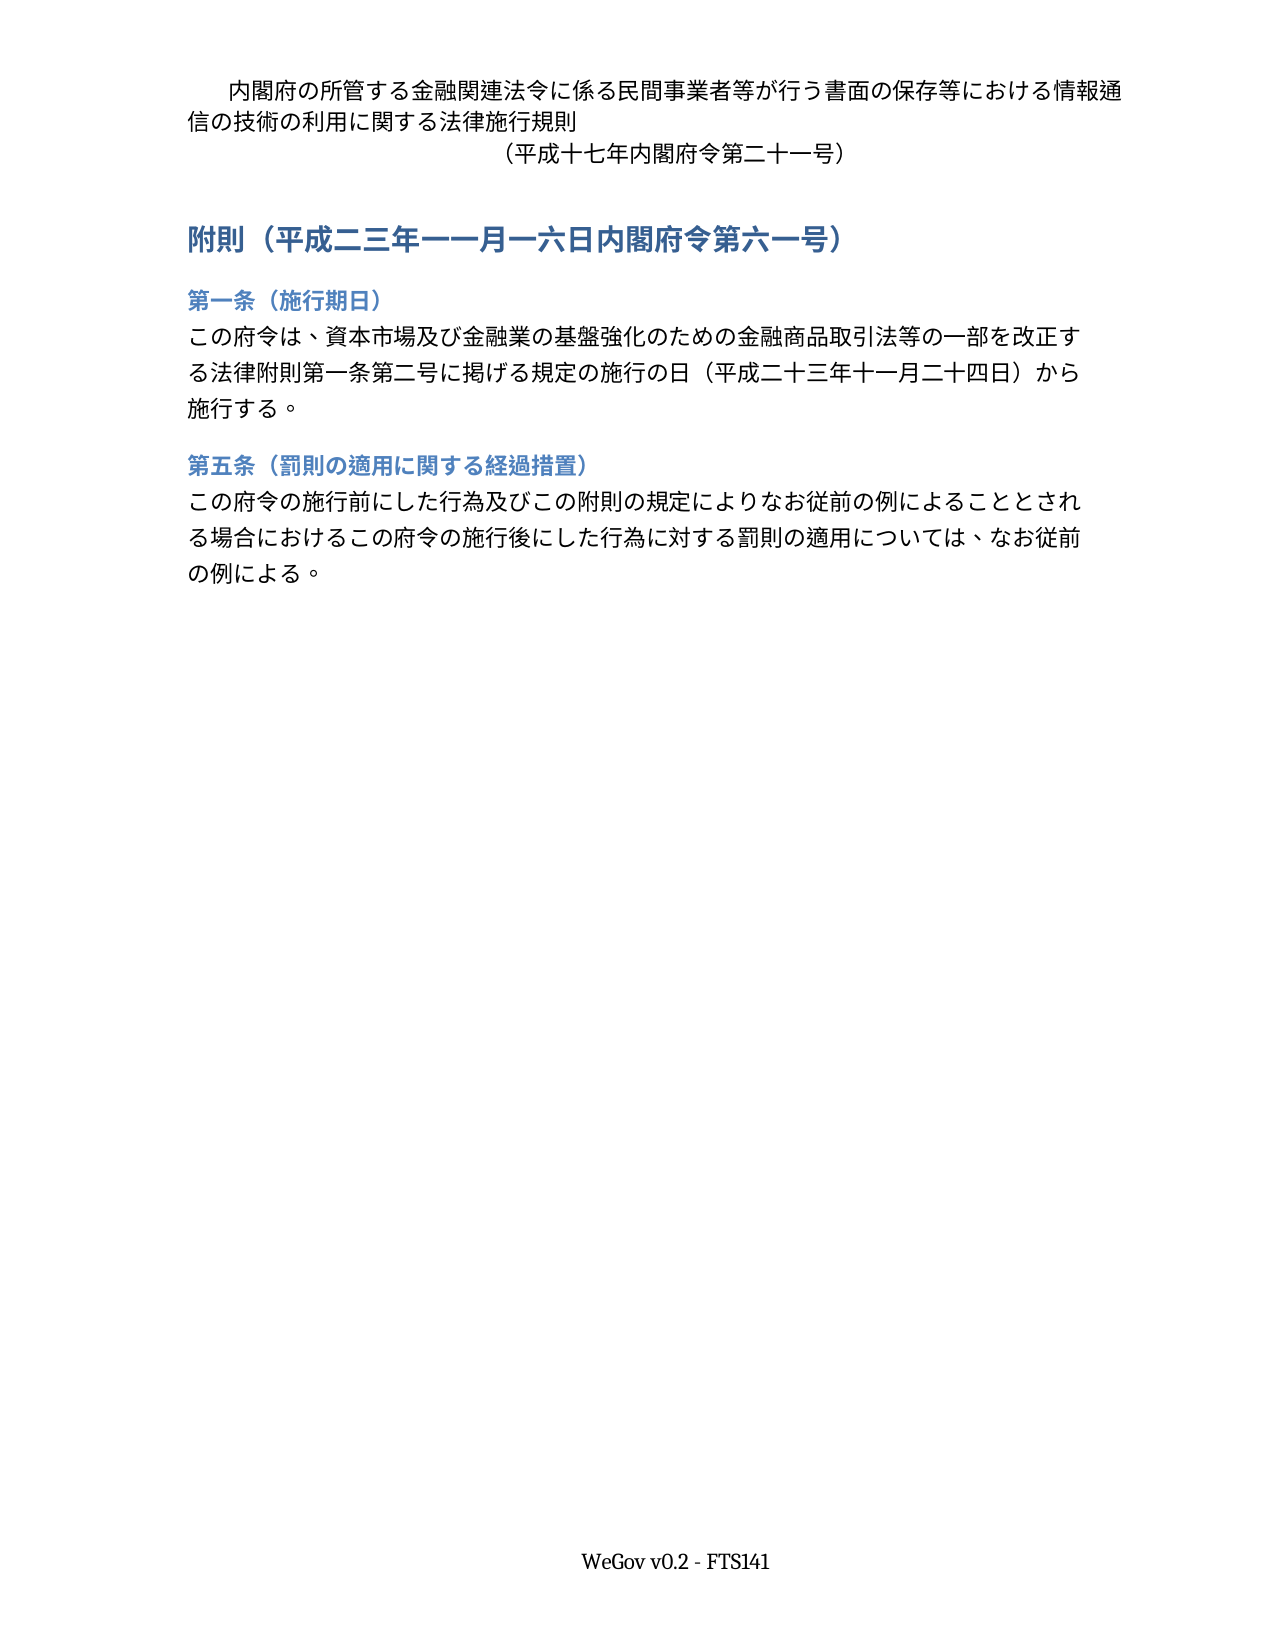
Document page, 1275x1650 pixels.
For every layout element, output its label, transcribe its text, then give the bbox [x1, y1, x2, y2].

subtitle 附則（平成二三年一一月一六日内閣府令第六一号） [187, 219, 1087, 258]
text この府令の施行前にした行為及びこの附則の規定によりなお従前の例によることとされる場合におけるこの府令の施行後にした行為に対する罰則の適用については、なお従前の例による。 [187, 486, 1087, 589]
subtitle 第五条（罰則の適用に関する経過措置） [187, 450, 1087, 481]
text この府令は、資本市場及び金融業の基盤強化のための金融商品取引法等の一部を改正する法律附則第一条第二号に掲げる規定の施行の日（平成二十三年十一月二十四日）から施行する。 [187, 321, 1087, 424]
subtitle 第一条（施行期日） [187, 285, 1087, 316]
